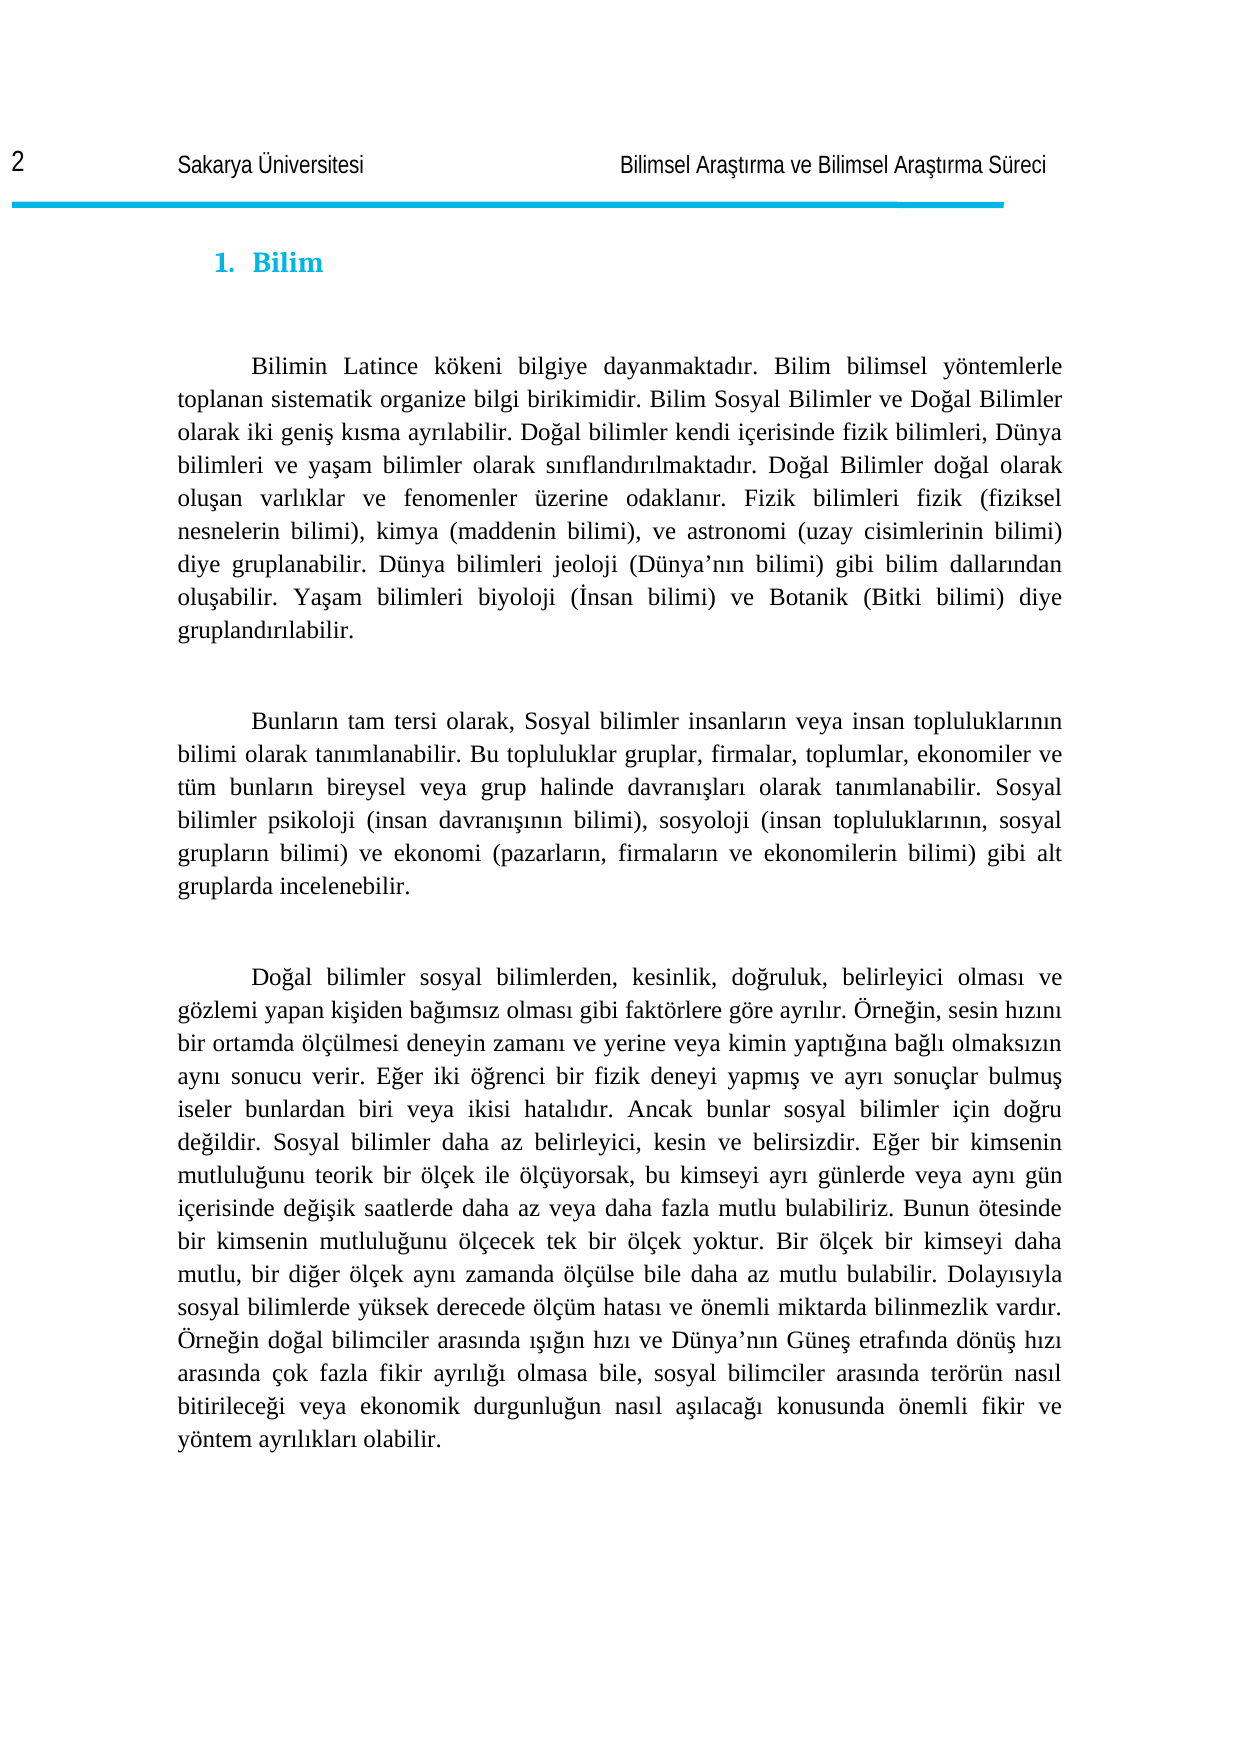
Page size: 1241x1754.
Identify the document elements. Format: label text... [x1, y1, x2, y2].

list Bilim [215, 246, 1063, 279]
text Bunların tam tersi olarak, Sosyal bilimler insanların veya insan topluluklarının bilimi olarak tanımlanabilir. Bu topluluklar gruplar, firmalar, toplumlar, ekonomiler ve tüm bunların bireysel veya grup halinde davranışları olarak tanımlanabilir. Sosyal bilimler psikoloji (insan davranışının bilimi), sosyoloji (insan topluluklarının, sosyal grupların bilimi) ve ekonomi (pazarların, firmaların ve ekonomilerin bilimi) gibi alt gruplarda incelenebilir. [177, 706, 1063, 900]
text Bilimin Latince kökeni bilgiye dayanmaktadır. Bilim bilimsel yöntemlerle toplanan sistematik organize bilgi birikimidir. Bilim Sosyal Bilimler ve Doğal Bilimler olarak iki geniş kısma ayrılabilir. Doğal bilimler kendi içerisinde fizik bilimleri, Dünya bilimleri ve yaşam bilimler olarak sınıflandırılmaktadır. Doğal Bilimler doğal olarak oluşan varlıklar ve fenomenler üzerine odaklanır. Fizik bilimleri fizik (fiziksel nesnelerin bilimi), kimya (maddenin bilimi), ve astronomi (uzay cisimlerinin bilimi) diye gruplanabilir. Dünya bilimleri jeoloji (Dünya’nın bilimi) gibi bilim dallarından oluşabilir. Yaşam bilimleri biyoloji (İnsan bilimi) ve Botanik (Bitki bilimi) diye gruplandırılabilir. [177, 351, 1063, 644]
text Doğal bilimler sosyal bilimlerden, kesinlik, doğruluk, belirleyici olması ve gözlemi yapan kişiden bağımsız olması gibi faktörlere göre ayrılır. Örneğin, sesin hızını bir ortamda ölçülmesi deneyin zamanı ve yerine veya kimin yaptığına bağlı olmaksızın aynı sonucu verir. Eğer iki öğrenci bir fizik deneyi yapmış ve ayrı sonuçlar bulmuş iseler bunlardan biri veya ikisi hatalıdır. Ancak bunlar sosyal bilimler için doğru değildir. Sosyal bilimler daha az belirleyici, kesin ve belirsizdir. Eğer bir kimsenin mutluluğunu teorik bir ölçek ile ölçüyorsak, bu kimseyi ayrı günlerde veya aynı gün içerisinde değişik saatlerde daha az veya daha fazla mutlu bulabiliriz. Bunun ötesinde bir kimsenin mutluluğunu ölçecek tek bir ölçek yoktur. Bir ölçek bir kimseyi daha mutlu, bir diğer ölçek aynı zamanda ölçülse bile daha az mutlu bulabilir. Dolayısıyla sosyal bilimlerde yüksek derecede ölçüm hatası ve önemli miktarda bilinmezlik vardır. Örneğin doğal bilimciler arasında ışığın hızı ve Dünya’nın Güneş etrafında dönüş hızı arasında çok fazla fikir ayrılığı olmasa bile, sosyal bilimciler arasında terörün nasıl bitirileceği veya ekonomik durgunluğun nasıl aşılacağı konusunda önemli fikir ve yöntem ayrılıkları olabilir. [177, 962, 1063, 1453]
